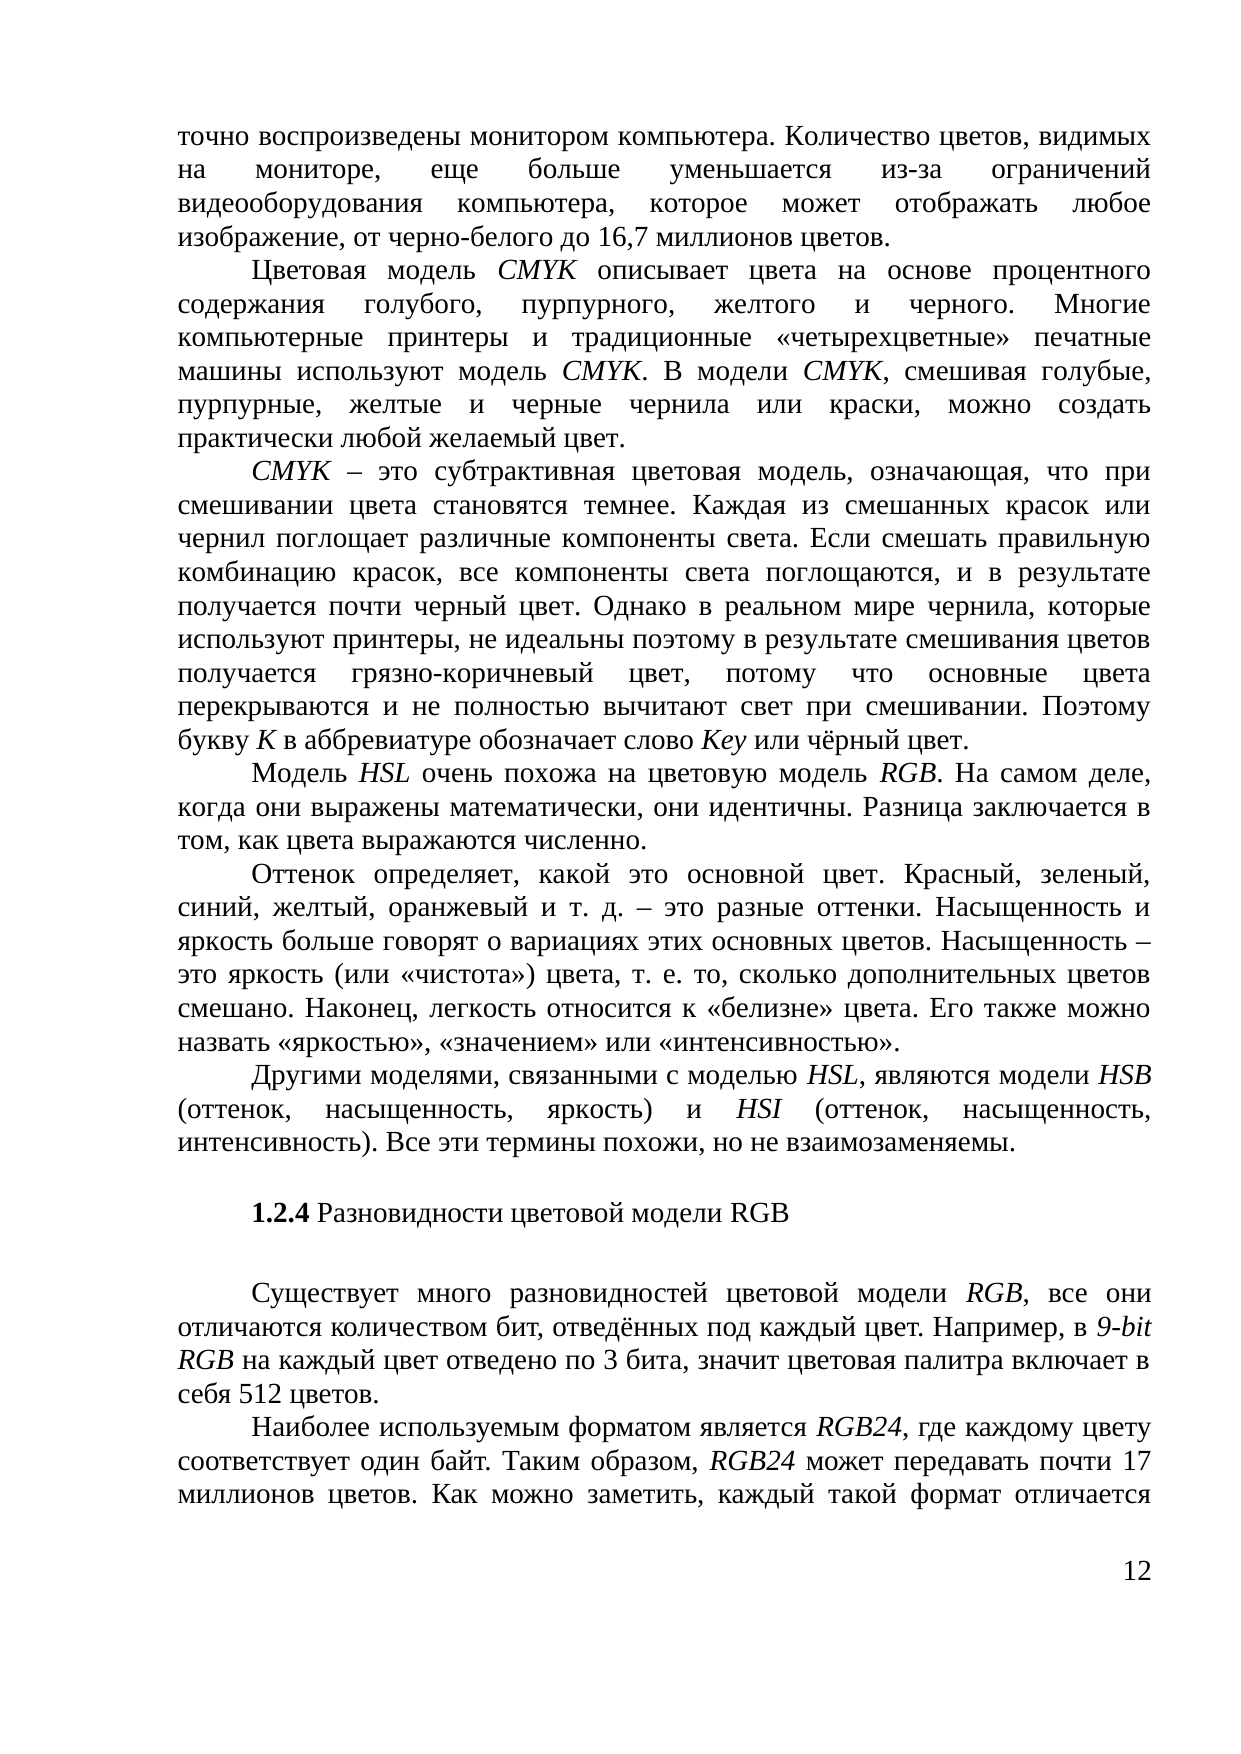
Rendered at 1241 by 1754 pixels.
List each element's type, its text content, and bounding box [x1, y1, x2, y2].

subtitle 1.2.4 Разновидности цветовой модели RGB [251, 1196, 1152, 1229]
text Существует много разновидностей цветовой модели RGB, все они отличаются количеством бит, отведённых под каждый цвет. Например, в 9-bit RGB на каждый цвет отведено по 3 бита, значит цветовая палитра включает в себя 512 цветов. [177, 1275, 1152, 1409]
text Другими моделями, связанными с моделью HSL, являются модели HSB (оттенок, насыщенность, яркость) и HSI (оттенок, насыщенность, интенсивность). Все эти термины похожи, но не взаимозаменяемы. [177, 1057, 1152, 1158]
text Модель HSL очень похожа на цветовую модель RGB. На самом деле, когда они выражены математически, они идентичны. Разница заключается в том, как цвета выражаются численно. [177, 755, 1152, 856]
text Цветовая модель CMYK описывает цвета на основе процентного содержания голубого, пурпурного, желтого и черного. Многие компьютерные принтеры и традиционные «четырехцветные» печатные машины используют модель CMYK. В модели CMYK, смешивая голубые, пурпурные, желтые и черные чернила или краски, можно создать практически любой желаемый цвет. [177, 252, 1152, 453]
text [177, 118, 1152, 252]
text CMYK – это субтрактивная цветовая модель, означающая, что при смешивании цвета становятся темнее. Каждая из смешанных красок или чернил поглощает различные компоненты света. Если смешать правильную комбинацию красок, все компоненты света поглощаются, и в результате получается почти черный цвет. Однако в реальном мире чернила, которые используют принтеры, не идеальны поэтому в результате смешивания цветов получается грязно-коричневый цвет, потому что основные цвета перекрываются и не полностью вычитают свет при смешивании. Поэтому букву К в аббревиатуре обозначает слово Key или чёрный цвет. [177, 453, 1152, 755]
text Оттенок определяет, какой это основной цвет. Красный, зеленый, синий, желтый, оранжевый и т. д. – это разные оттенки. Насыщенность и яркость больше говорят о вариациях этих основных цветов. Насыщенность – это яркость (или «чистота») цвета, т. е. то, сколько дополнительных цветов смешано. Наконец, легкость относится к «белизне» цвета. Его также можно назвать «яркостью», «значением» или «интенсивностью». [177, 856, 1152, 1057]
